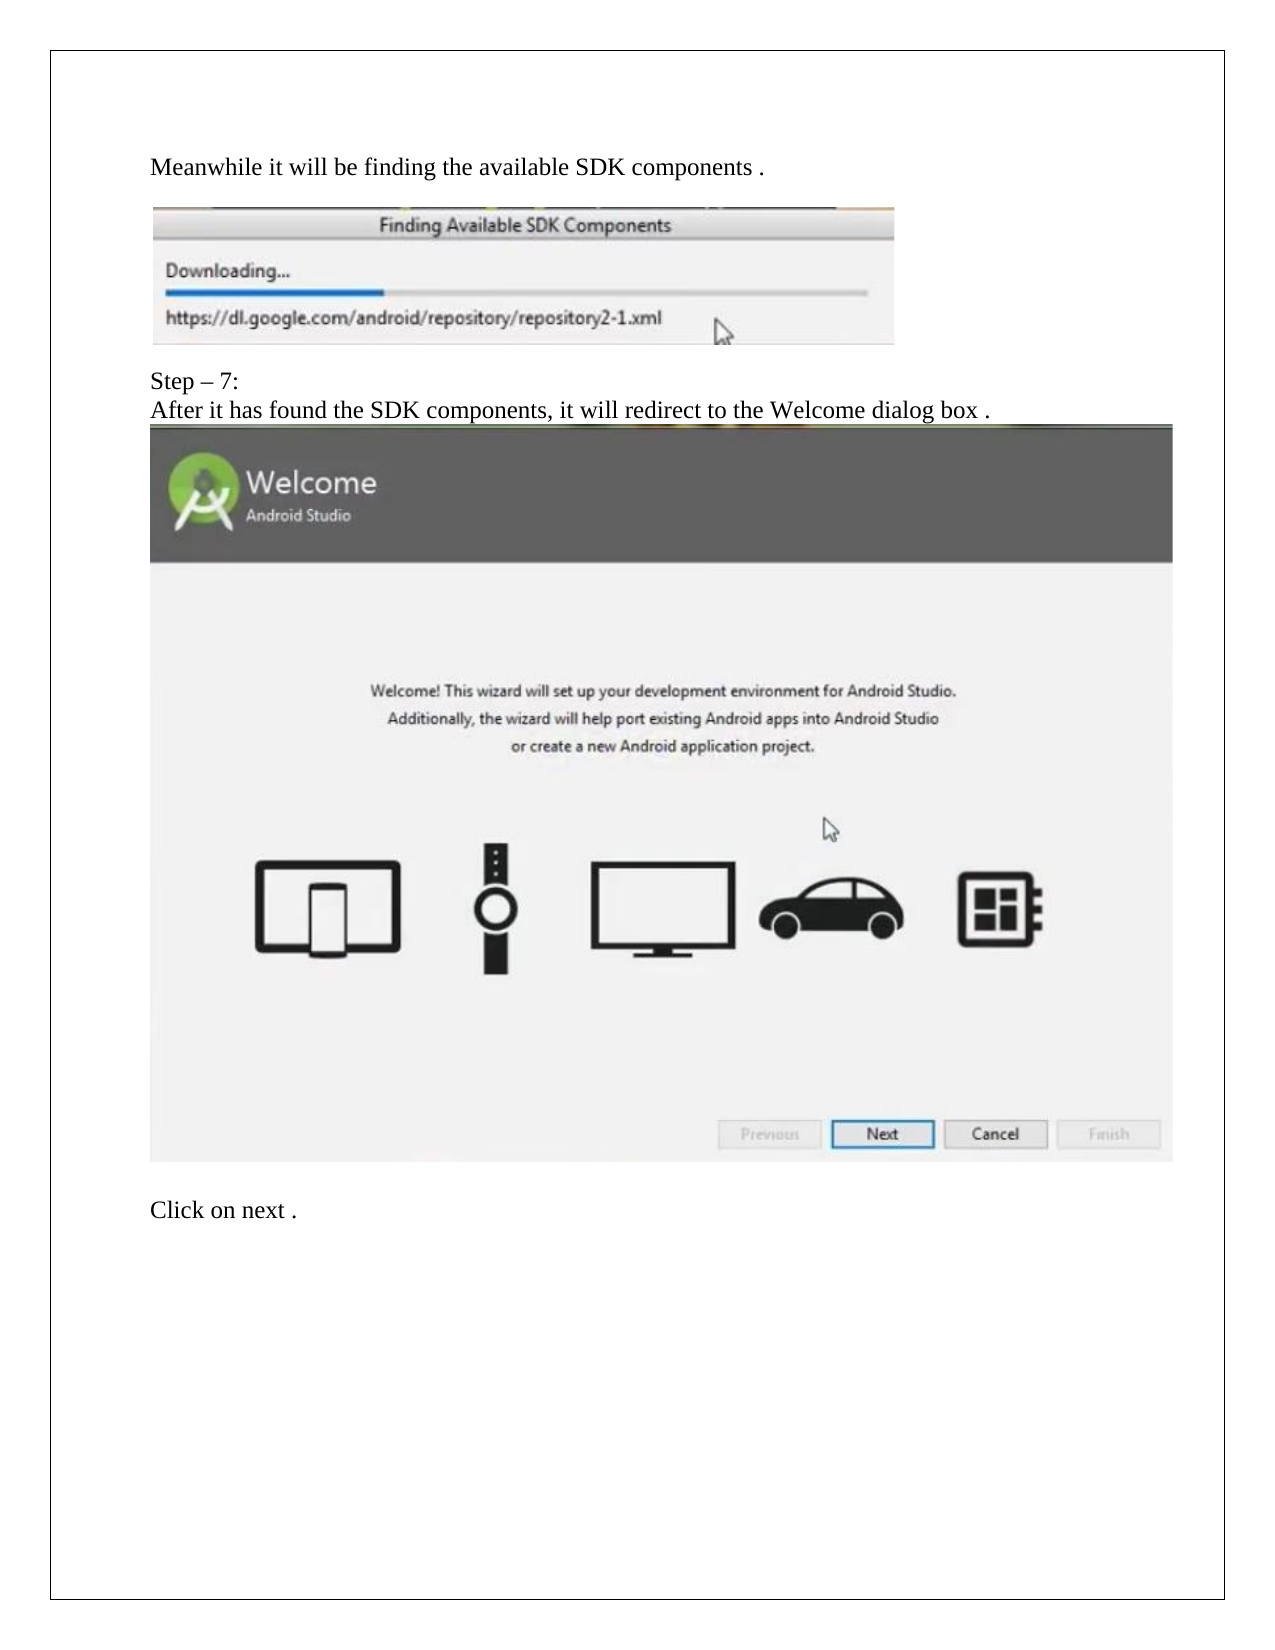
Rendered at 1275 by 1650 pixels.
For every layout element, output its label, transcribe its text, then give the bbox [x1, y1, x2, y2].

text Meanwhile it will be finding the available SDK components . [150, 152, 1204, 181]
picture [153, 207, 895, 345]
text After it has found the SDK components, it will redirect to the Welcome dialog box . [150, 395, 1204, 424]
text Click on next . [150, 1195, 1204, 1224]
picture [150, 424, 1173, 1162]
